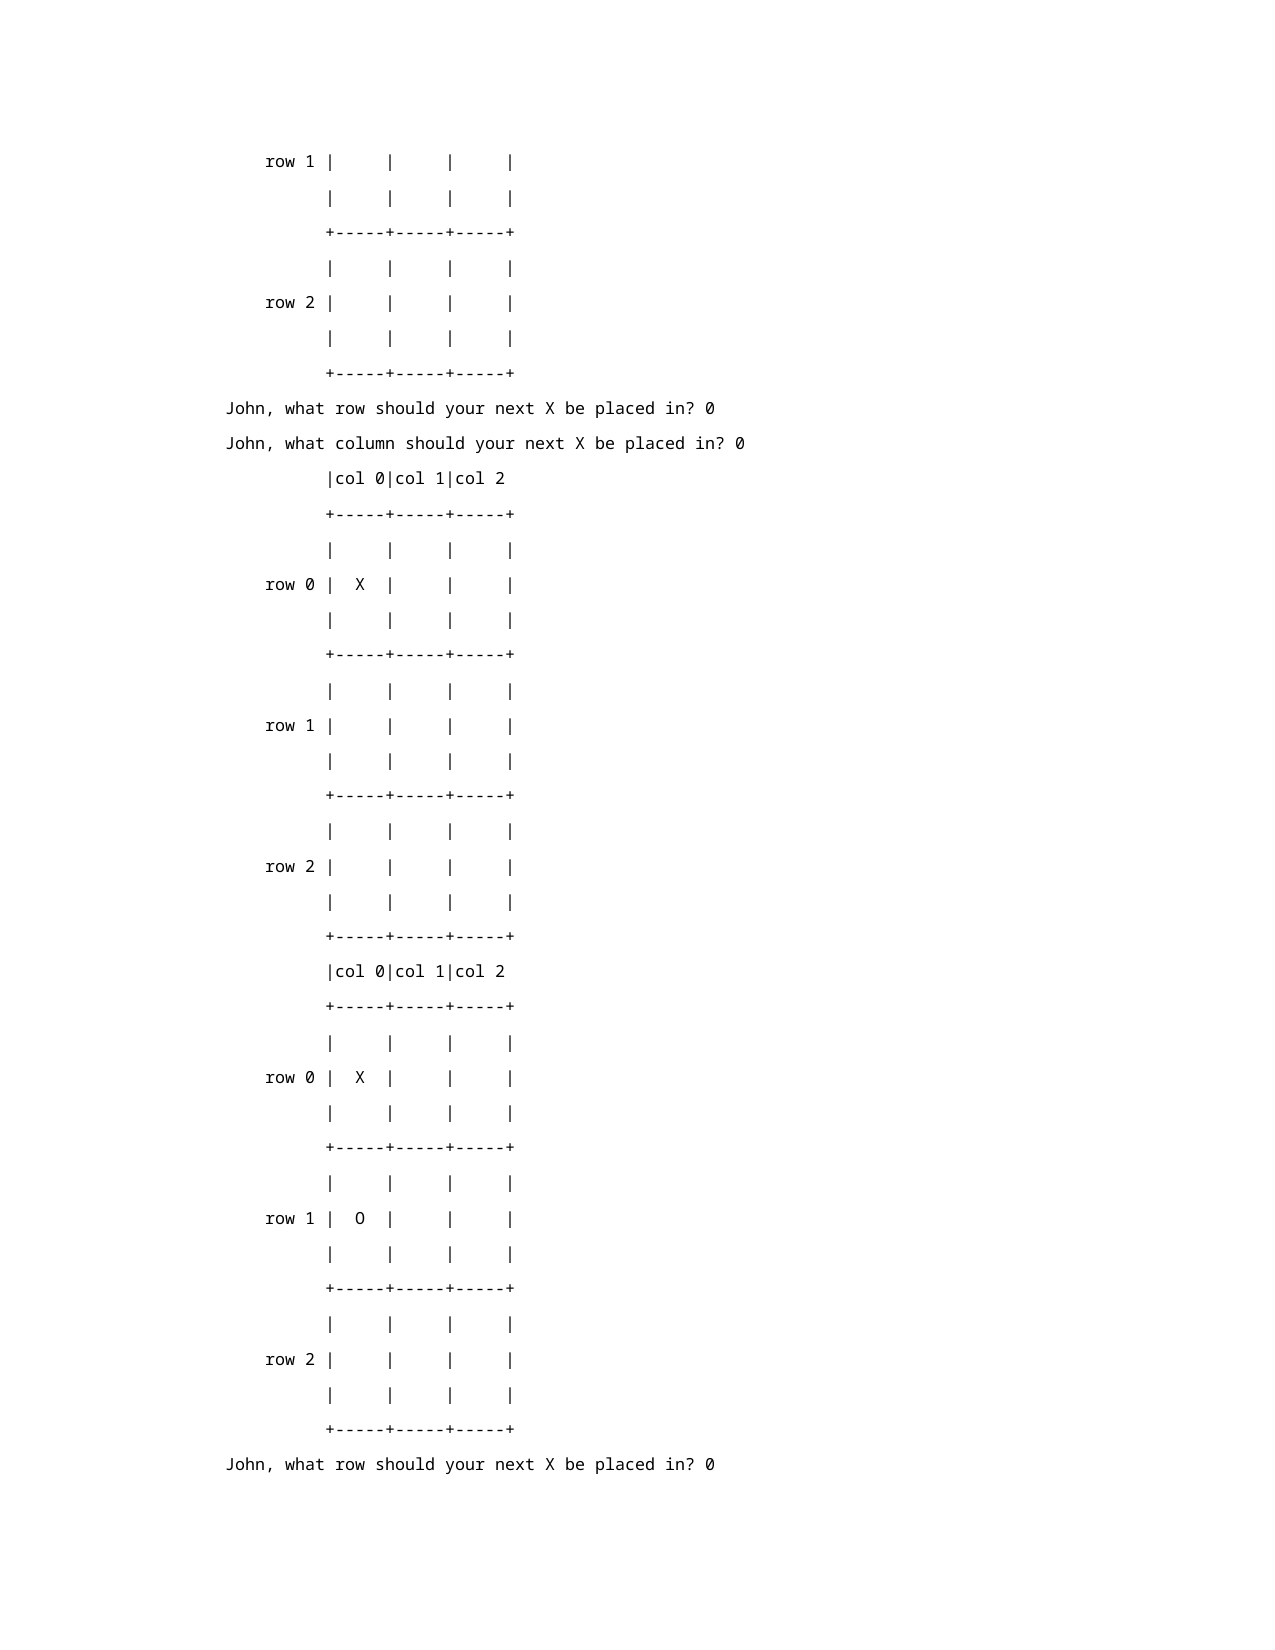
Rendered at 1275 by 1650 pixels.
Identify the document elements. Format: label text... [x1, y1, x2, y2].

text | | | | [225, 1171, 1125, 1194]
text |col 0|col 1|col 2 [225, 467, 1125, 489]
text +-----+-----+-----+ [225, 1277, 1125, 1299]
text |col 0|col 1|col 2 [225, 960, 1125, 982]
text +-----+-----+-----+ [225, 784, 1125, 806]
text +-----+-----+-----+ [225, 361, 1125, 384]
text +-----+-----+-----+ [225, 924, 1125, 947]
text John, what row should your next X be placed in? 0 [225, 396, 1125, 419]
text | | | | [225, 608, 1125, 630]
text John, what row should your next X be placed in? 0 [225, 1453, 1125, 1475]
text | | | | [225, 1382, 1125, 1405]
text | | | | [225, 326, 1125, 349]
text | | | | [225, 256, 1125, 278]
text | | | | [225, 748, 1125, 771]
text row 2 | | | | [225, 854, 1125, 877]
text row 0 | X | | | [225, 572, 1125, 595]
text | | | | [225, 678, 1125, 701]
text | | | | [225, 1241, 1125, 1264]
text row 0 | X | | | [225, 1065, 1125, 1088]
text +-----+-----+-----+ [225, 643, 1125, 666]
text row 1 | | | | [225, 150, 1125, 173]
text | | | | [225, 889, 1125, 912]
text +-----+-----+-----+ [225, 1136, 1125, 1158]
text +-----+-----+-----+ [225, 995, 1125, 1018]
text row 1 | | | | [225, 713, 1125, 736]
text John, what column should your next X be placed in? 0 [225, 432, 1125, 454]
text row 1 | O | | | [225, 1206, 1125, 1229]
text | | | | [225, 537, 1125, 560]
text +-----+-----+-----+ [225, 1417, 1125, 1440]
text row 2 | | | | [225, 291, 1125, 313]
text | | | | [225, 1030, 1125, 1053]
text | | | | [225, 1101, 1125, 1123]
text | | | | [225, 185, 1125, 208]
text | | | | [225, 1312, 1125, 1334]
text +-----+-----+-----+ [225, 502, 1125, 525]
text | | | | [225, 819, 1125, 842]
text +-----+-----+-----+ [225, 220, 1125, 243]
text row 2 | | | | [225, 1347, 1125, 1370]
